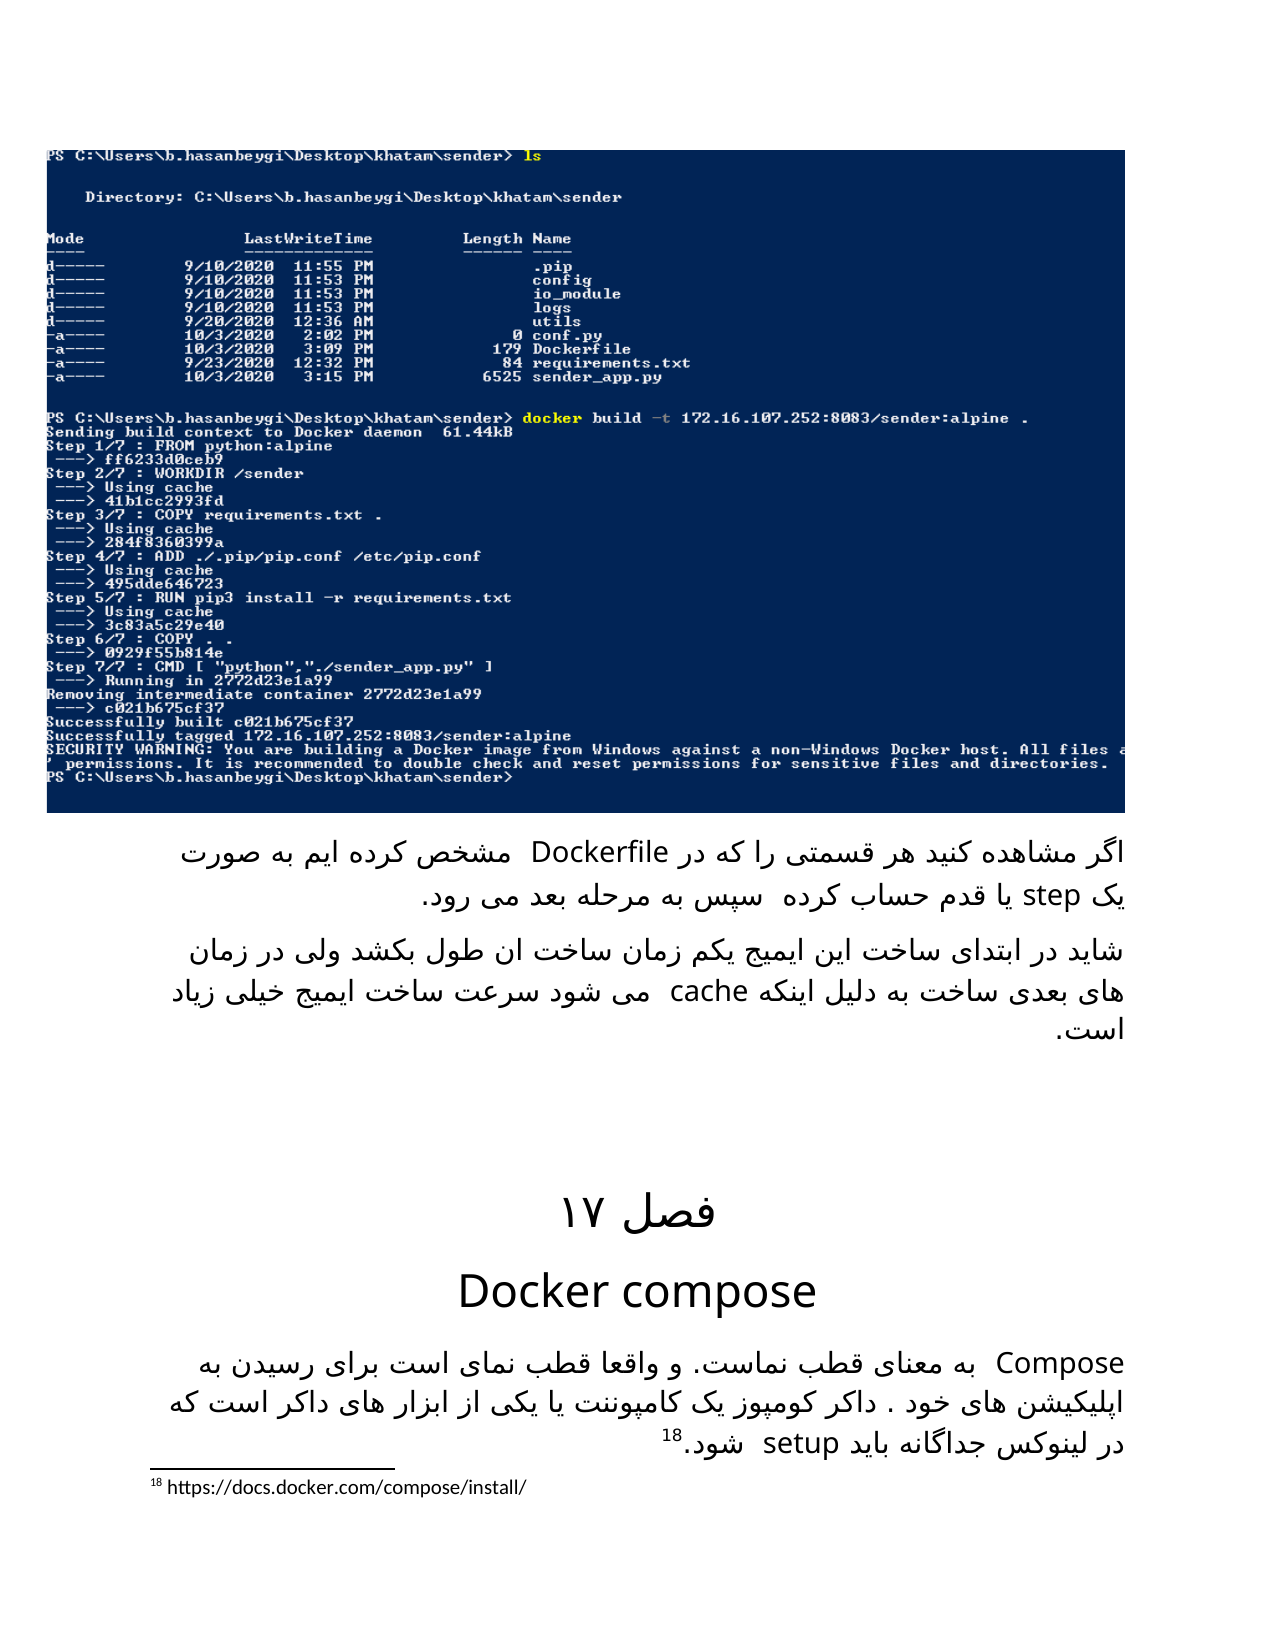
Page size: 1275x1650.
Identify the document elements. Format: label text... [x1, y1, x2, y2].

text Compose به معنای قطب نماست. و واقعا قطب نمای است برای رسیدن به اپلیکیشن های خود . داکر کومپوز یک کامپوننت یا یکی از ابزار های داکر است که در لینوکس جداگانه باید setup شود. [150, 1343, 1125, 1462]
picture [46, 150, 1125, 813]
text فصل ۱۷ [150, 1185, 1125, 1238]
text شاید در ابتدای ساخت این ایمیج یکم زمان ساخت ان طول بکشد ولی در زمان های بعدی ساخت به دلیل اینکه cache می شود سرعت ساخت ایمیج خیلی زیاد است. [150, 933, 1125, 1046]
text Docker compose [150, 1259, 1125, 1321]
text اگر مشاهده کنید هر قسمتی را که در Dockerfile مشخص کرده ایم به صورت یک step یا قدم حساب کرده سپس به مرحله بعد می رود. [150, 831, 1125, 913]
